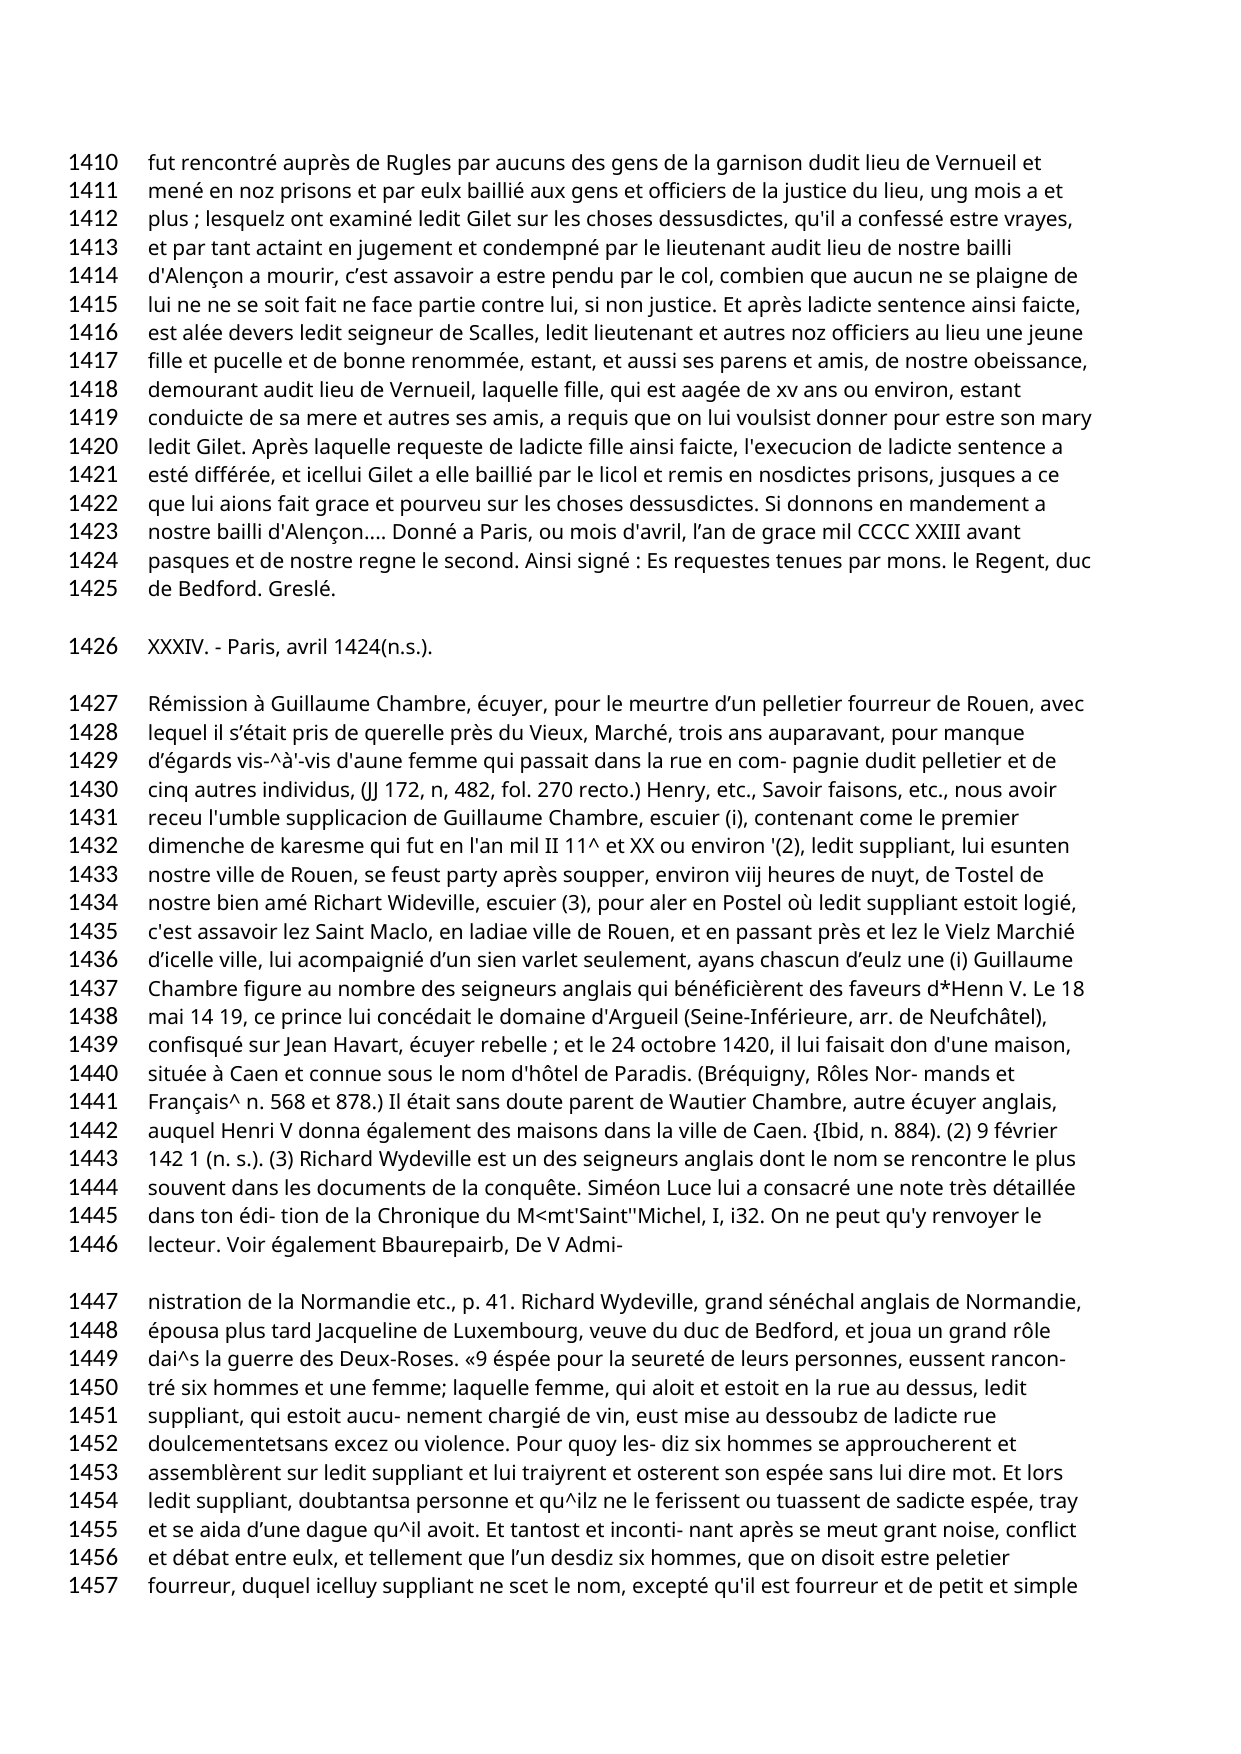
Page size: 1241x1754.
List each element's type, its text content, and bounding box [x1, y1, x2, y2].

text Rémission à Guillaume Chambre, écuyer, pour le meurtre d’un pelletier fourreur de Rouen, avec lequel il s’était pris de querelle près du Vieux, Marché, trois ans auparavant, pour manque d’égards vis-^à'-vis d'aune femme qui passait dans la rue en com- pagnie dudit pelletier et de cinq autres individus, (JJ 172, n, 482, fol. 270 recto.) Henry, etc., Savoir faisons, etc., nous avoir receu l'umble supplicacion de Guillaume Chambre, escuier (i), contenant come le premier dimenche de karesme qui fut en l'an mil II 11^ et XX ou environ '(2), ledit suppliant, lui esunten nostre ville de Rouen, se feust party après soupper, environ viij heures de nuyt, de Tostel de nostre bien amé Richart Wideville, escuier (3), pour aler en Postel où ledit suppliant estoit logié, c'est assavoir lez Saint Maclo, en ladiae ville de Rouen, et en passant près et lez le Vielz Marchié d’icelle ville, lui acompaignié d’un sien varlet seulement, ayans chascun d’eulz une (i) Guillaume Chambre figure au nombre des seigneurs anglais qui bénéficièrent des faveurs d*Henn V. Le 18 mai 14 19, ce prince lui concédait le domaine d'Argueil (Seine-Inférieure, arr. de Neufchâtel), confisqué sur Jean Havart, écuyer rebelle ; et le 24 octobre 1420, il lui faisait don d'une maison, située à Caen et connue sous le nom d'hôtel de Paradis. (Bréquigny, Rôles Nor- mands et Français^ n. 568 et 878.) Il était sans doute parent de Wautier Chambre, autre écuyer anglais, auquel Henri V donna également des maisons dans la ville de Caen. {Ibid, n. 884). (2) 9 février 142 1 (n. s.). (3) Richard Wydeville est un des seigneurs anglais dont le nom se rencontre le plus souvent dans les documents de la conquête. Siméon Luce lui a consacré une note très détaillée dans ton édi- tion de la Chronique du M<mt'Saint''Michel, I, i32. On ne peut qu'y renvoyer le lecteur. Voir également Bbaurepairb, De V Admi- [148, 689, 1093, 1258]
text XXXIV. - Paris, avril 1424(n.s.). [148, 632, 1093, 660]
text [148, 148, 1093, 603]
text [148, 1287, 1093, 1600]
